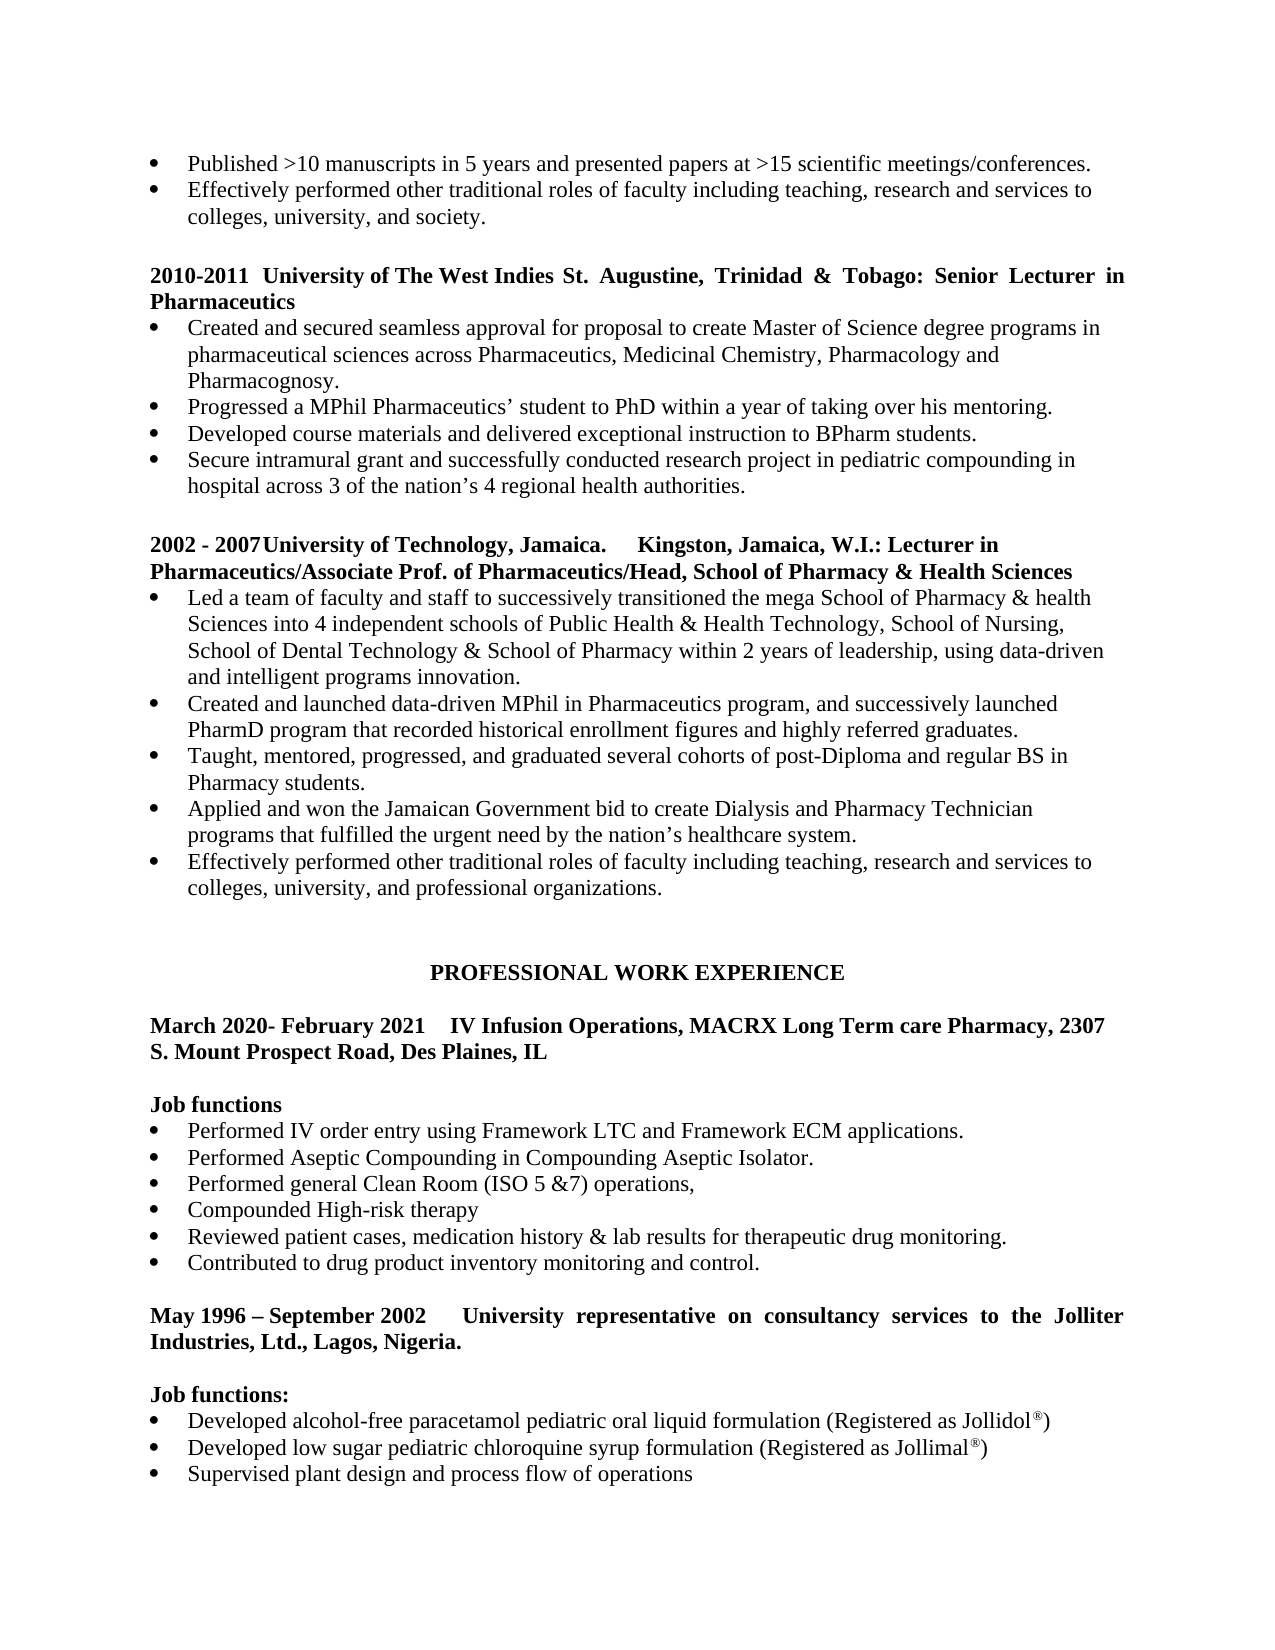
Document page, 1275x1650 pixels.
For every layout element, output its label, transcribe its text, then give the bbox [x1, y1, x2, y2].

list Progressed a MPhil Pharmaceutics’ student to PhD within a year of taking over his mentoring. [150, 393, 1125, 420]
text PROFESSIONAL WORK EXPERIENCE [150, 959, 1125, 986]
list Created and secured seamless approval for proposal to create Master of Science degree programs in pharmaceutical sciences across Pharmaceutics, Medicinal Chemistry, Pharmacology and Pharmacognosy. [150, 314, 1125, 393]
list Developed low sugar pediatric chloroquine syrup formulation (Registered as Jollimal) [150, 1434, 1125, 1460]
list Developed course materials and delivered exceptional instruction to BPharm students. [150, 420, 1125, 446]
list Performed IV order entry using Framework LTC and Framework ECM applications. [150, 1117, 1125, 1144]
text 2002 - 2007 University of Technology, Jamaica. Kingston, Jamaica, W.I.: Lecturer in Pharmaceutics/Associate Prof. of Pharmaceutics/Head, School of Pharmacy & Health Sciences [150, 531, 1125, 584]
text May 1996 – September 2002 University representative on consultancy services to the Jolliter Industries, Ltd., Lagos, Nigeria. [150, 1302, 1125, 1355]
list Applied and won the Jamaican Government bid to create Dialysis and Pharmacy Technician programs that fulfilled the urgent need by the nation’s healthcare system. [150, 795, 1125, 848]
text 2010-2011 University of The West Indies St. Augustine, Trinidad & Tobago: Senior Lecturer in Pharmaceutics [150, 262, 1125, 314]
text Job functions [150, 1091, 1125, 1117]
list Supervised plant design and process flow of operations [150, 1460, 1125, 1486]
list Performed Aseptic Compounding in Compounding Aseptic Isolator. [150, 1144, 1125, 1170]
list Compounded High-risk therapy [150, 1197, 1125, 1223]
text Job functions: [150, 1381, 1125, 1407]
list Secure intramural grant and successfully conducted research project in pediatric compounding in hospital across 3 of the nation’s 4 regional health authorities. [150, 446, 1125, 499]
list Reviewed patient cases, medication history & lab results for therapeutic drug monitoring. [150, 1223, 1125, 1249]
text March 2020- February 2021 IV Infusion Operations, MACRX Long Term care Pharmacy, 2307 S. Mount Prospect Road, Des Plaines, IL [150, 1012, 1125, 1065]
list Effectively performed other traditional roles of faculty including teaching, research and services to colleges, university, and professional organizations. [150, 848, 1125, 900]
list Performed general Clean Room (ISO 5 &7) operations, [150, 1170, 1125, 1197]
list Led a team of faculty and staff to successively transitioned the mega School of Pharmacy & health Sciences into 4 independent schools of Public Health & Health Technology, School of Nursing, School of Dental Technology & School of Pharmacy within 2 years of leadership, using data-driven and intelligent programs innovation. [150, 584, 1125, 689]
list Published >10 manuscripts in 5 years and presented papers at >15 scientific meetings/conferences. [150, 150, 1125, 176]
list Contributed to drug product inventory monitoring and control. [150, 1249, 1125, 1276]
list Effectively performed other traditional roles of faculty including teaching, research and services to colleges, university, and society. [150, 176, 1125, 229]
list Taught, mentored, progressed, and graduated several cohorts of post-Diploma and regular BS in Pharmacy students. [150, 742, 1125, 795]
list Created and launched data-driven MPhil in Pharmaceutics program, and successively launched PharmD program that recorded historical enrollment figures and highly referred graduates. [150, 689, 1125, 742]
list Developed alcohol-free paracetamol pediatric oral liquid formulation (Registered as Jollidol) [150, 1407, 1125, 1434]
